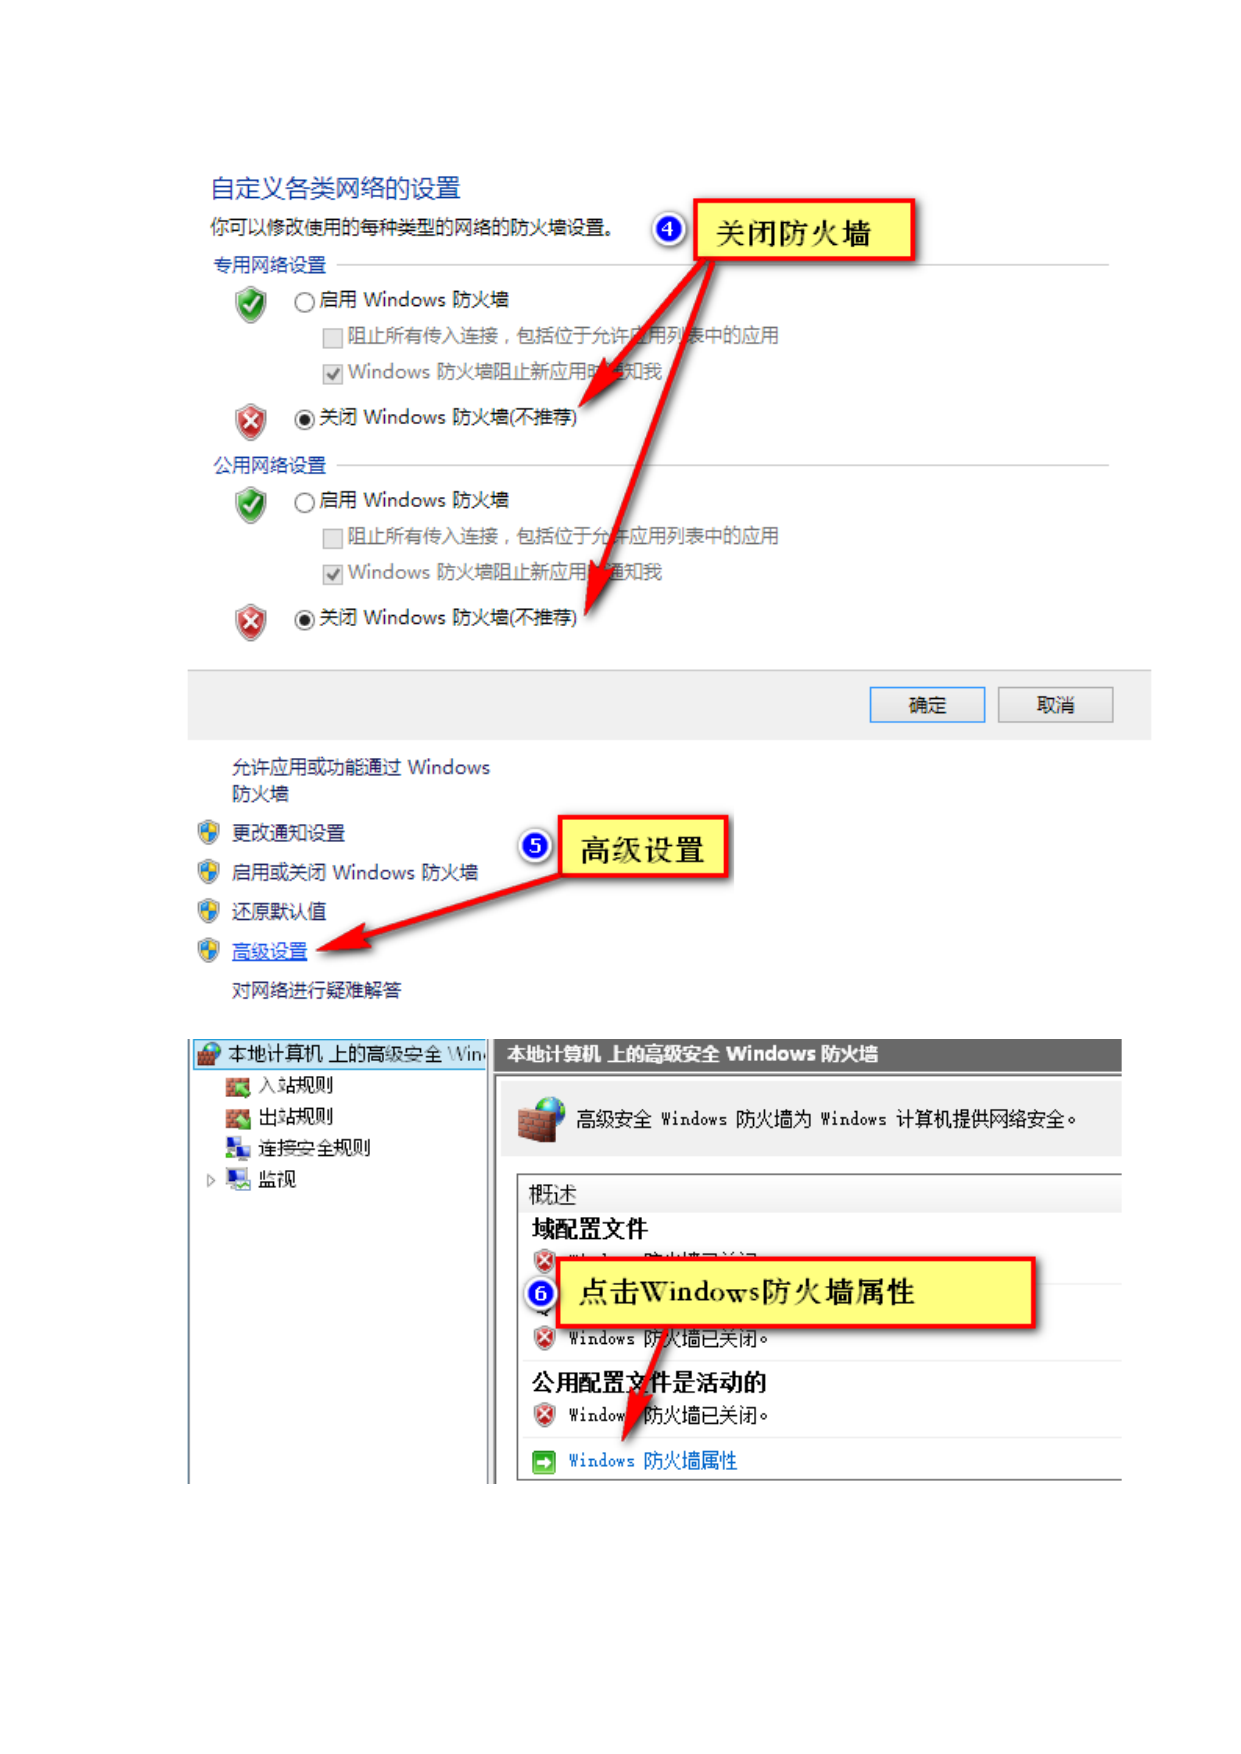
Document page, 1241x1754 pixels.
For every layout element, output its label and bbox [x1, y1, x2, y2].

picture [187, 747, 735, 1029]
picture [187, 1039, 1122, 1484]
picture [187, 162, 1153, 745]
